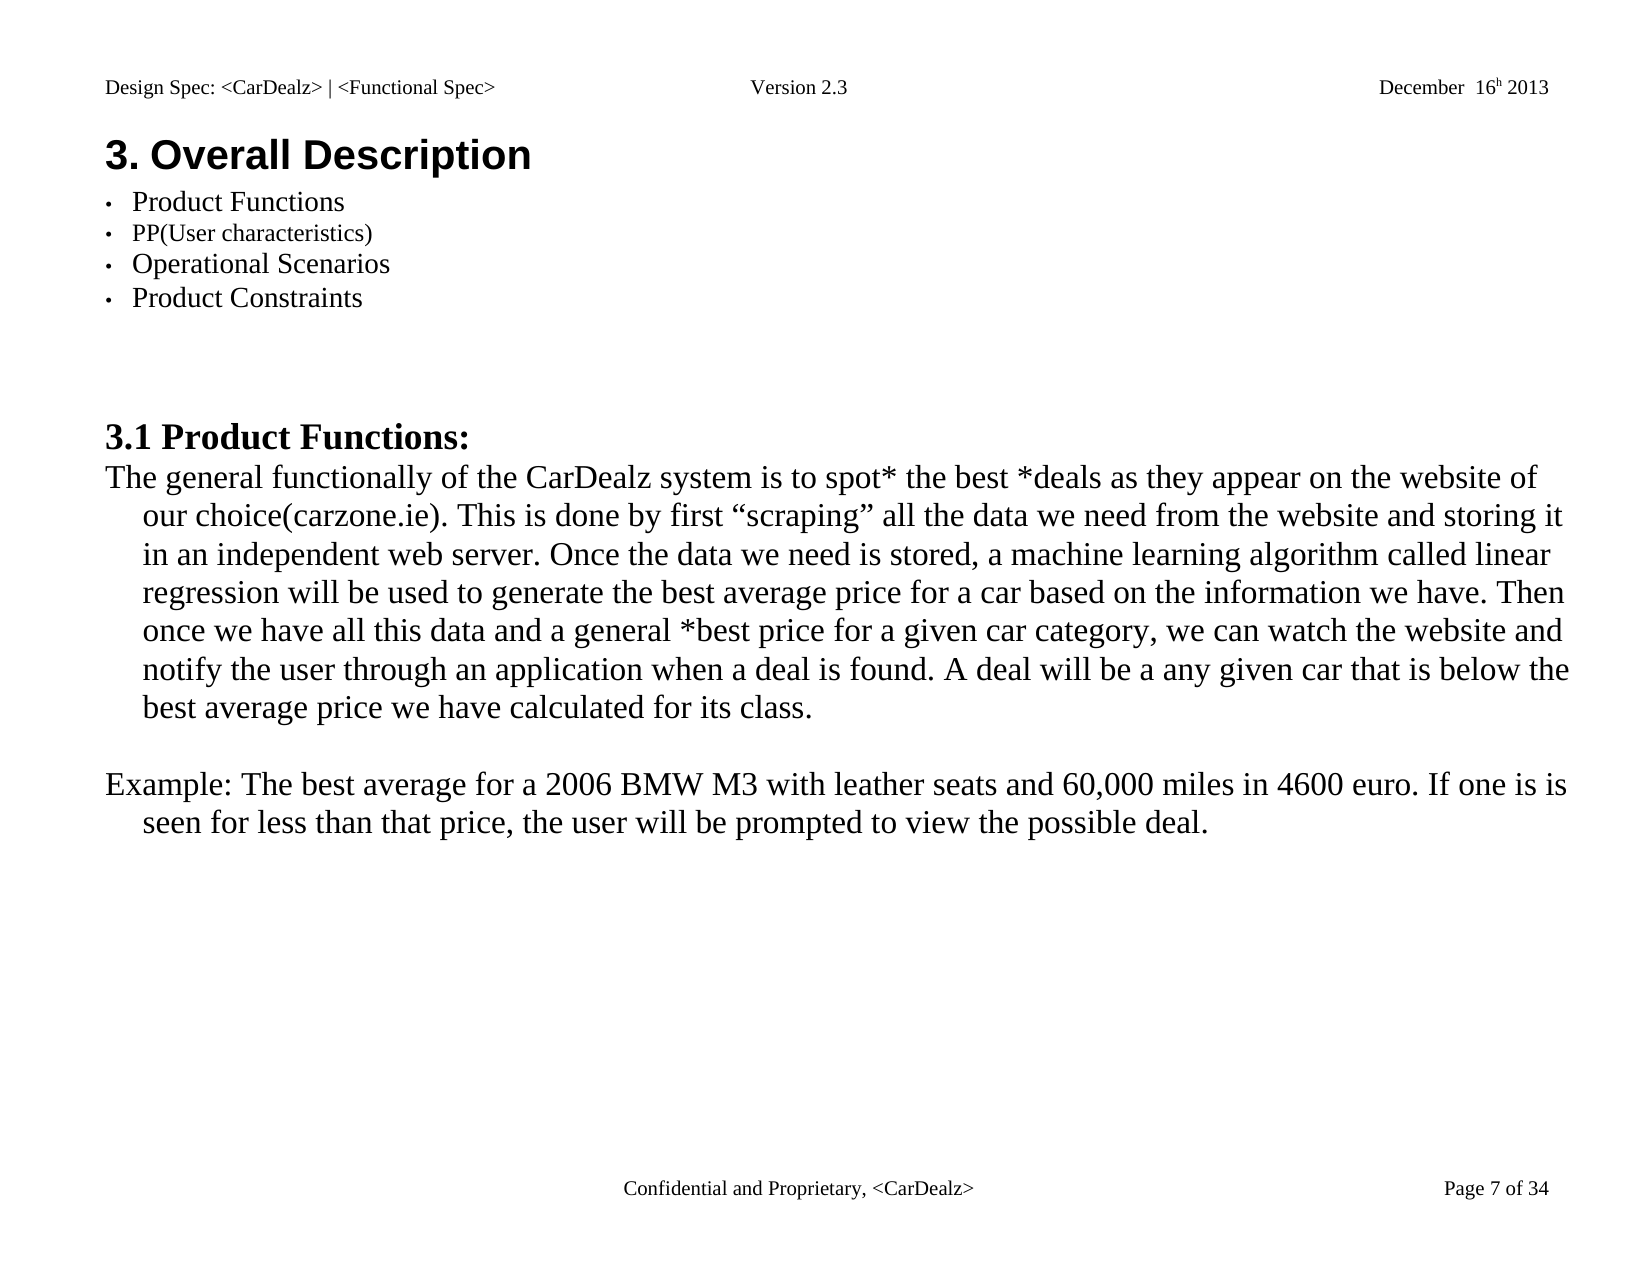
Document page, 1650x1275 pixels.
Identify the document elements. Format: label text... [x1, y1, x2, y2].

list 3.1 Product Functions: [105, 414, 1575, 457]
list PP(User characteristics) [105, 218, 1575, 246]
list Product Functions [105, 184, 1575, 218]
list The general functionally of the CarDealz system is to spot* the best *deals as they appear on the website of our choice(carzone.ie). This is done by first “scraping” all the data we need from the website and storing it in an independent web server. Once the data we need is stored, a machine learning algorithm called linear regression will be used to generate the best average price for a car based on the information we have. Then once we have all this data and a general *best price for a given car category, we can watch the website and notify the user through an application when a deal is found. A deal will be a any given car that is below the best average price we have calculated for its class. [105, 457, 1575, 726]
subtitle Overall Description [105, 130, 1575, 178]
list Operational Scenarios [105, 246, 1575, 280]
list Product Constraints [105, 280, 1575, 313]
list Example: The best average for a 2006 BMW M3 with leather seats and 60,000 miles in 4600 euro. If one is is seen for less than that price, the user will be prompted to view the possible deal. [105, 764, 1575, 841]
